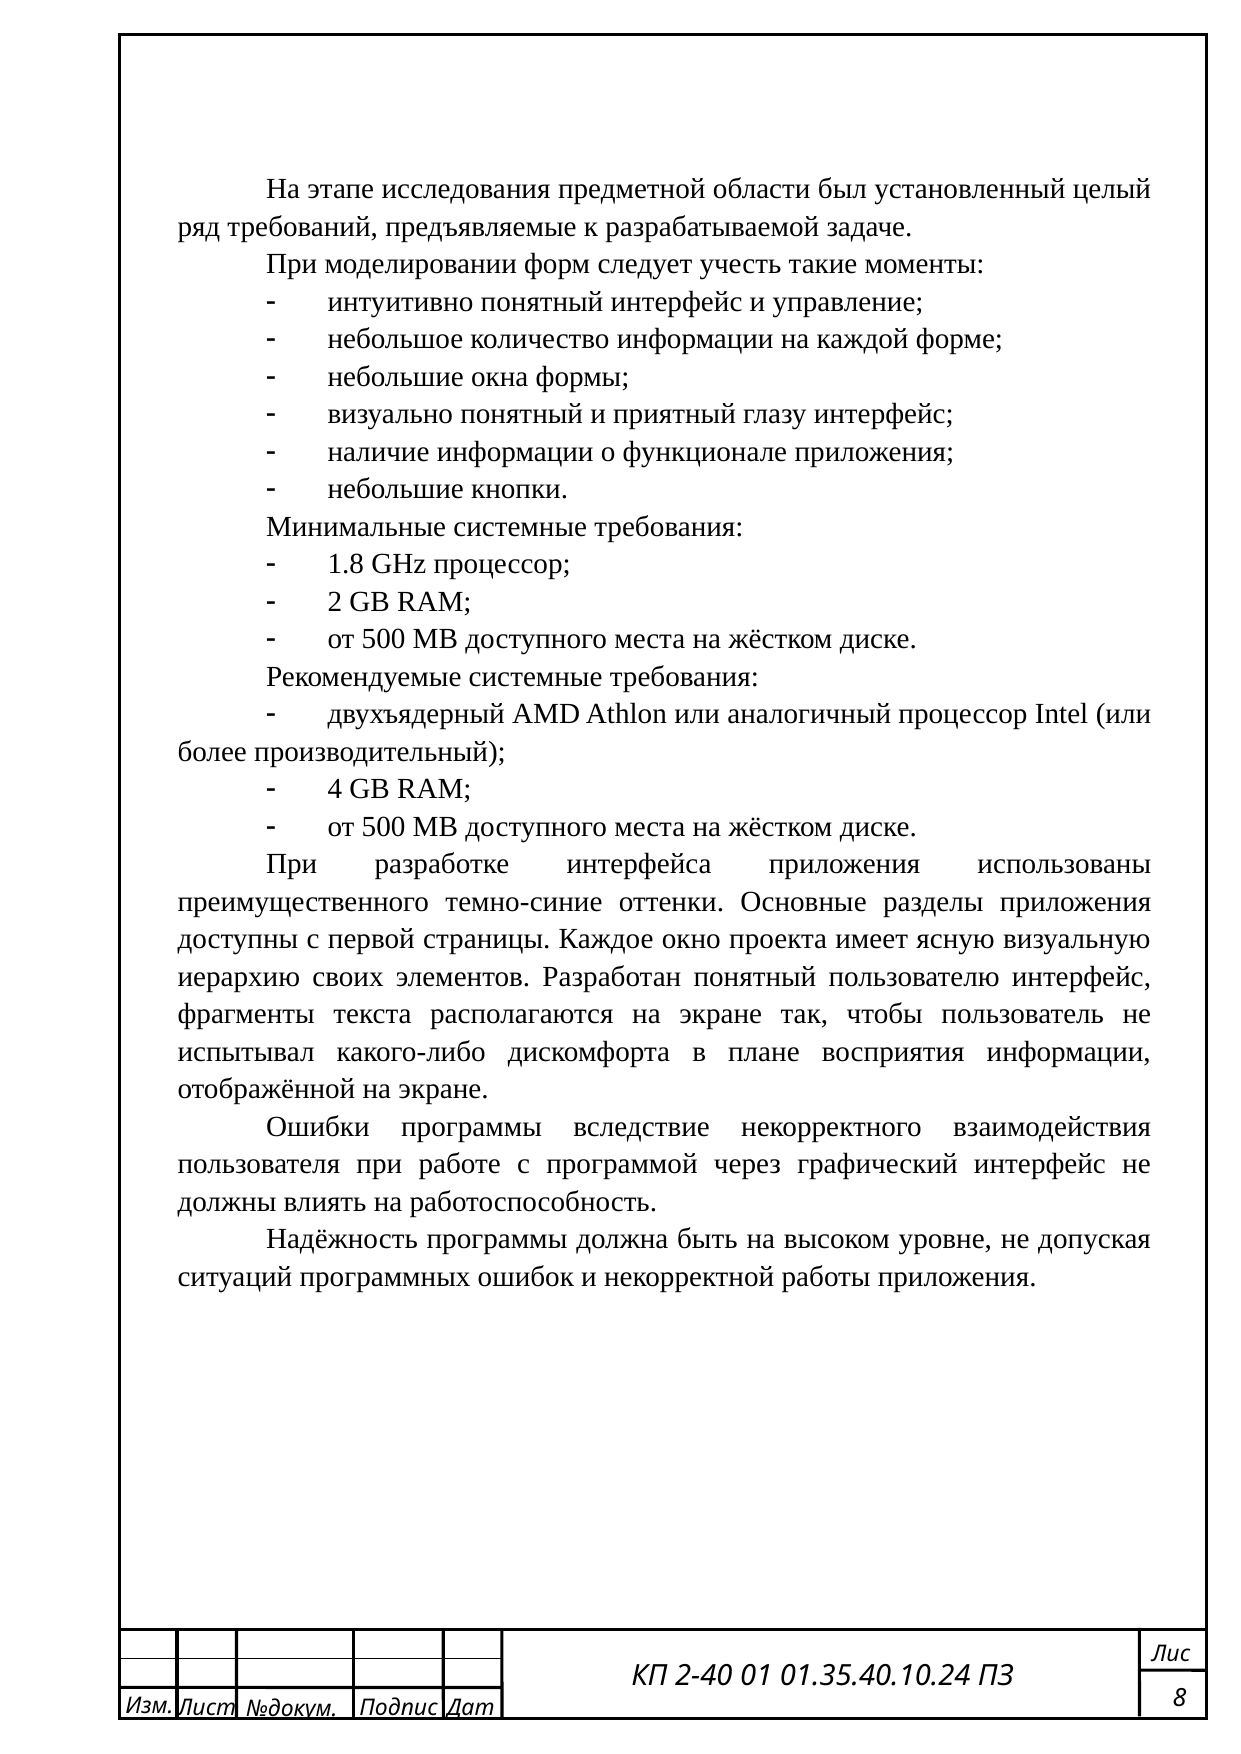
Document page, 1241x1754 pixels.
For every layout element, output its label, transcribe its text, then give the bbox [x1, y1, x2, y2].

text Надёжность программы должна быть на высоком уровне, не допуская ситуаций программных ошибок и некорректной работы приложения. [177, 1218, 1152, 1293]
list от 500 MB доступного места на жёстком диске. [177, 618, 1152, 656]
list 4 GB RAM; [177, 768, 1152, 806]
text Минимальные системные требования: [177, 506, 1152, 543]
text При моделировании форм следует учесть такие моменты: [177, 243, 1152, 281]
list 1.8 GHz процессор; [177, 543, 1152, 581]
list небольшое количество информации на каждой форме; [177, 318, 1152, 356]
list интуитивно понятный интерфейс и управление; [177, 281, 1152, 318]
list небольшие окна формы; [177, 356, 1152, 393]
list от 500 MB доступного места на жёстком диске. [177, 806, 1152, 843]
list наличие информации о функционале приложения; [177, 431, 1152, 468]
list двухъядерный AMD Athlon или аналогичный процессор Intel (или более производительный); [177, 693, 1152, 768]
text Ошибки программы вследствие некорректного взаимодействия пользователя при работе с программой через графический интерфейс не должны влиять на работоспособность. [177, 1106, 1152, 1218]
text При разработке интерфейса приложения использованы преимущественного темно-синие оттенки. Основные разделы приложения доступны с первой страницы. Каждое окно проекта имеет ясную визуальную иерархию своих элементов. Разработан понятный пользователю интерфейс, фрагменты текста располагаются на экране так, чтобы пользователь не испытывал какого-либо дискомфорта в плане восприятия информации, отображённой на экране. [177, 843, 1152, 1106]
text На этапе исследования предметной области был установленный целый ряд требований, предъявляемые к разрабатываемой задаче. [177, 168, 1152, 243]
list 2 GB RAM; [177, 581, 1152, 618]
text Рекомендуемые системные требования: [177, 656, 1152, 693]
list визуально понятный и приятный глазу интерфейс; [177, 393, 1152, 431]
list небольшие кнопки. [177, 468, 1152, 506]
